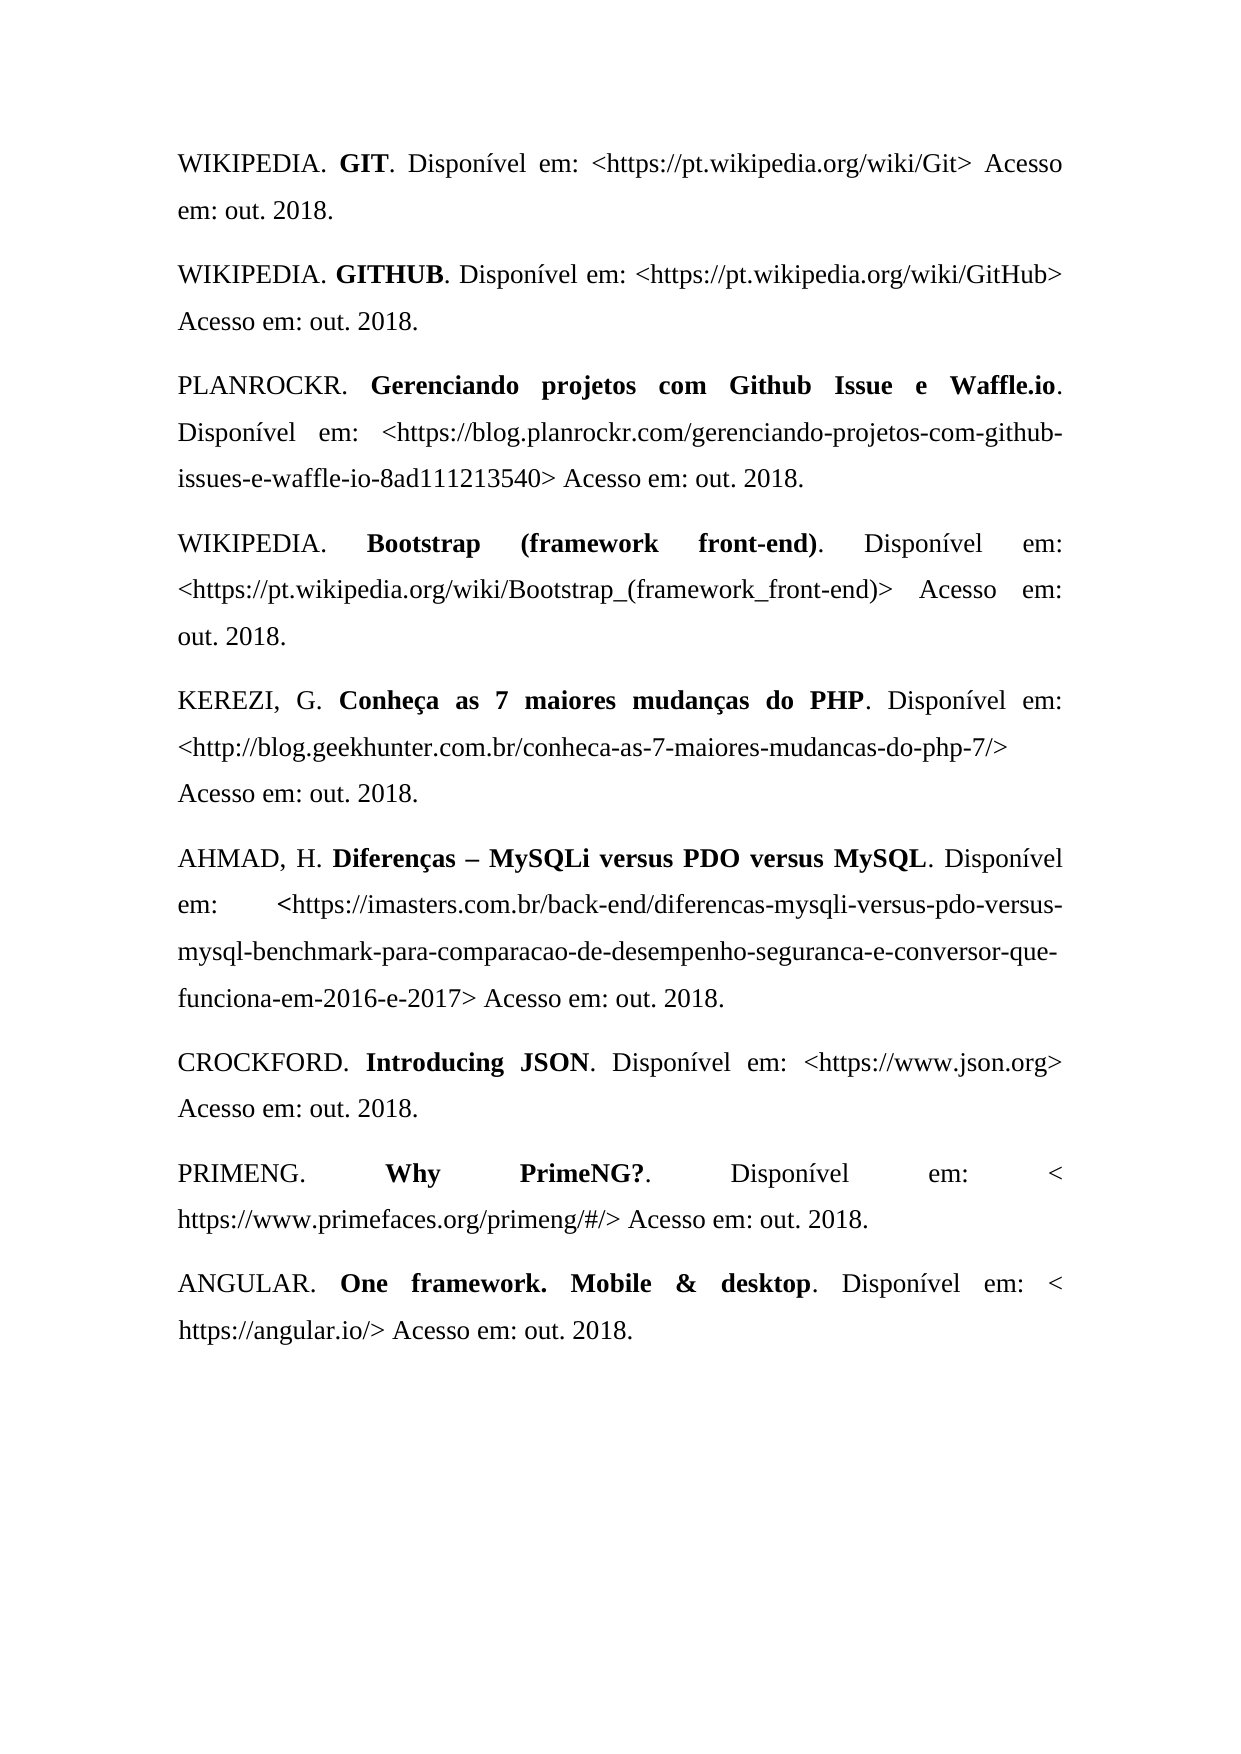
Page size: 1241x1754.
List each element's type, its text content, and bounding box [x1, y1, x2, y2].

text WIKIPEDIA. GITHUB. Disponível em: <https://pt.wikipedia.org/wiki/GitHub> Acesso em: out. 2018. [177, 258, 1063, 336]
text CROCKFORD. Introducing JSON. Disponível em: <https://www.json.org> Acesso em: out. 2018. [177, 1046, 1063, 1124]
text WIKIPEDIA. GIT. Disponível em: <https://pt.wikipedia.org/wiki/Git> Acesso em: out. 2018. [177, 148, 1063, 225]
text PRIMENG. Why PrimeNG?. Disponível em: < https://www.primefaces.org/primeng/#/> Acesso em: out. 2018. [177, 1157, 1063, 1234]
text WIKIPEDIA. Bootstrap (framework front-end). Disponível em: <https://pt.wikipedia.org/wiki/Bootstrap_(framework_front-end)> Acesso em: out. 2018. [177, 527, 1063, 651]
text PLANROCKR. Gerenciando projetos com Github Issue e Waffle.io. Disponível em: <https://blog.planrockr.com/gerenciando-projetos-com-github-issues-e-waffle-io-8ad111213540> Acesso em: out. 2018. [177, 369, 1063, 494]
text ANGULAR. One framework. Mobile & desktop. Disponível em: < https://angular.io/> Acesso em: out. 2018. [177, 1268, 1063, 1345]
text AHMAD, H. Diferenças – MySQLi versus PDO versus MySQL. Disponível em: <https://imasters.com.br/back-end/diferencas-mysqli-versus-pdo-versus-mysql-benchmark-para-comparacao-de-desempenho-seguranca-e-conversor-que-funciona-em-2016-e-2017> Acesso em: out. 2018. [177, 842, 1063, 1013]
text KEREZI, G. Conheça as 7 maiores mudanças do PHP. Disponível em: <http://blog.geekhunter.com.br/conheca-as-7-maiores-mudancas-do-php-7/> Acesso em: out. 2018. [177, 684, 1063, 809]
